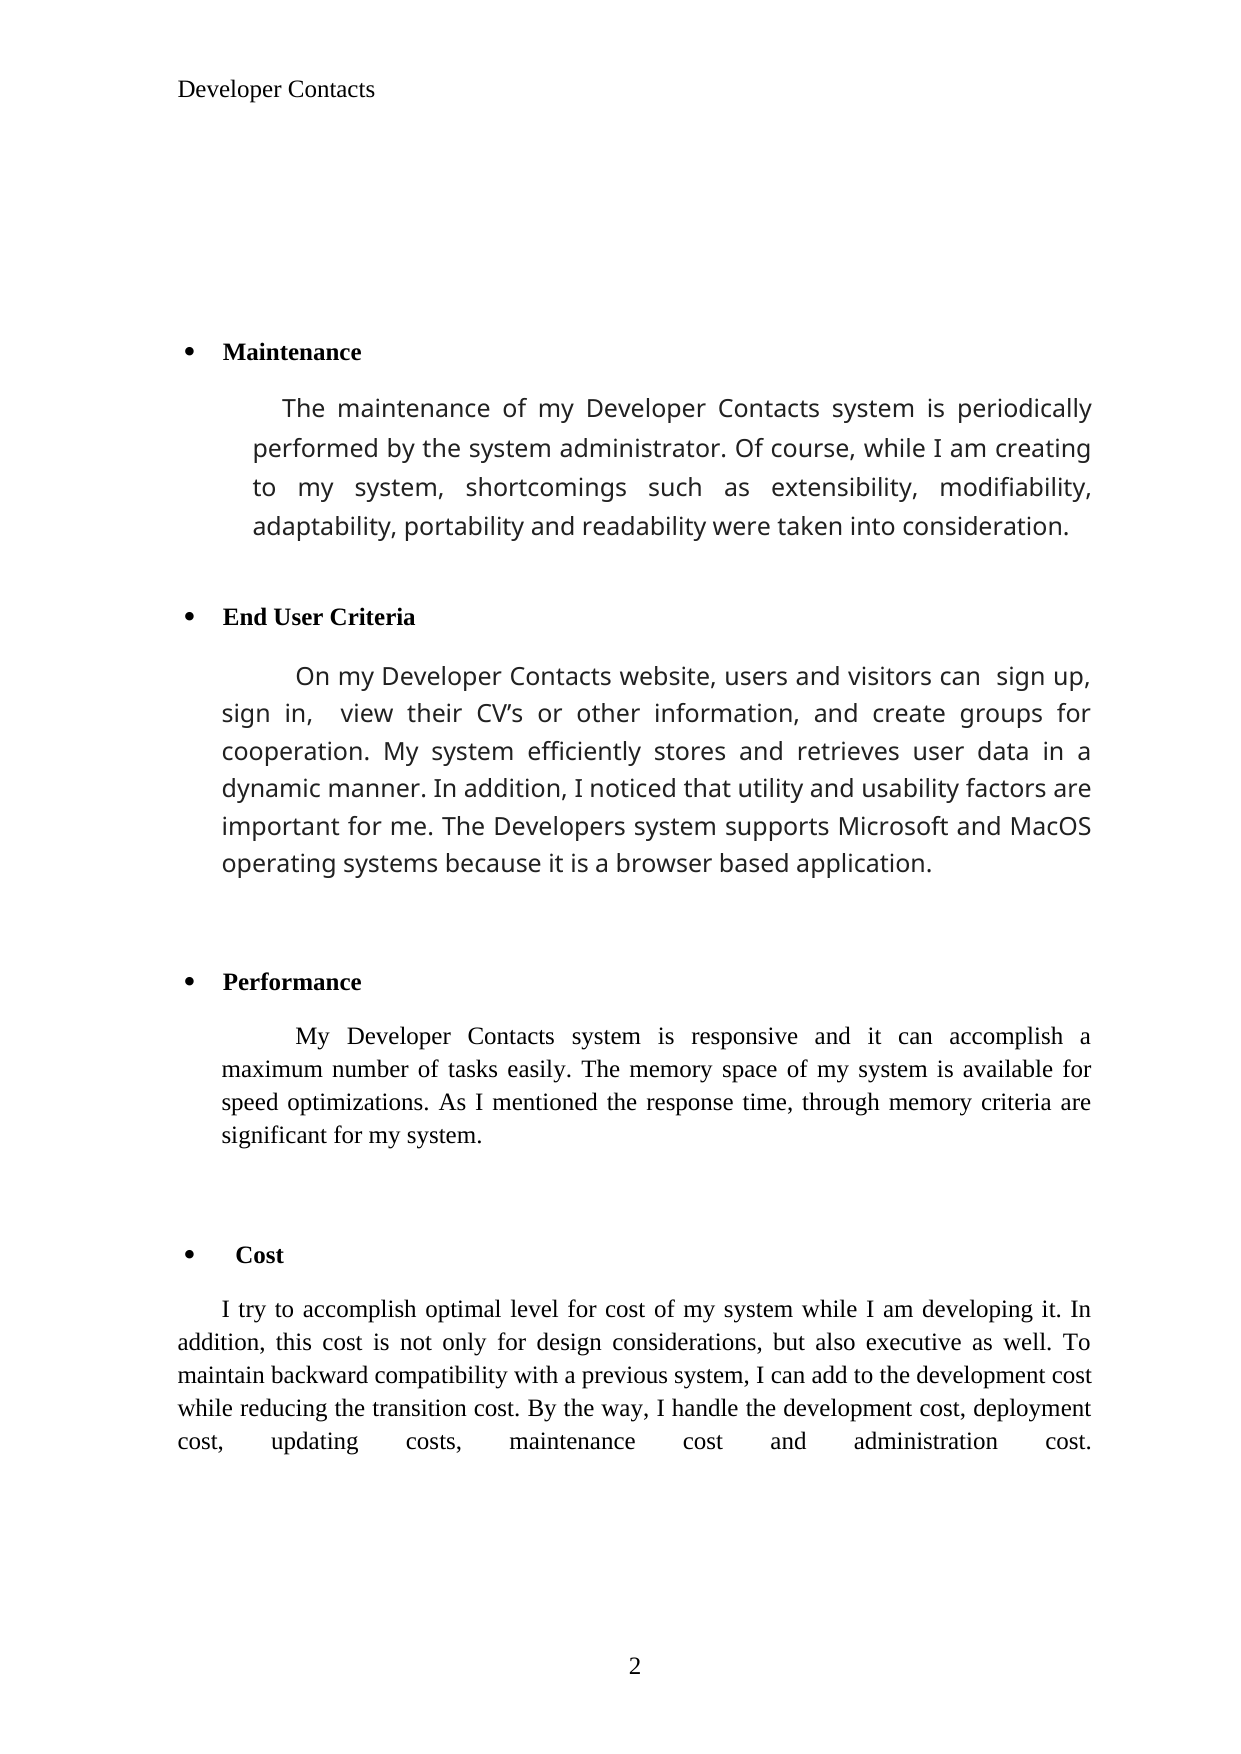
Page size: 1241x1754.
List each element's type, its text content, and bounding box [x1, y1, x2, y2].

list Cost [185, 1240, 1093, 1269]
text On my Developer Contacts website, users and visitors can sign up, sign in, view their CV’s or other information, and create groups for cooperation. My system efficiently stores and retrieves user data in a dynamic manner. In addition, I noticed that utility and usability factors are important for me. The Developers system supports Microsoft and MacOS operating systems because it is a browser based application. [221, 655, 1093, 880]
text The maintenance of my Developer Contacts system is periodically performed by the system administrator. Of course, while I am creating to my system, shortcomings such as extensibility, modifiability, adaptability, portability and readability were taken into consideration. [252, 391, 1093, 543]
list Maintenance [185, 337, 1093, 366]
text I try to accomplish optimal level for cost of my system while I am developing it. In addition, this cost is not only for design considerations, but also executive as well. To maintain backward compatibility with a previous system, I can add to the development cost while reducing the transition cost. By the way, I handle the development cost, deployment cost, updating costs, maintenance cost and administration cost. [177, 1294, 1093, 1488]
text My Developer Contacts system is responsive and it can accomplish a maximum number of tasks easily. The memory space of my system is available for speed optimizations. As I mentioned the response time, through memory criteria are significant for my system. [221, 1021, 1093, 1149]
list Performance [185, 967, 1093, 996]
list End User Criteria [185, 602, 1093, 630]
